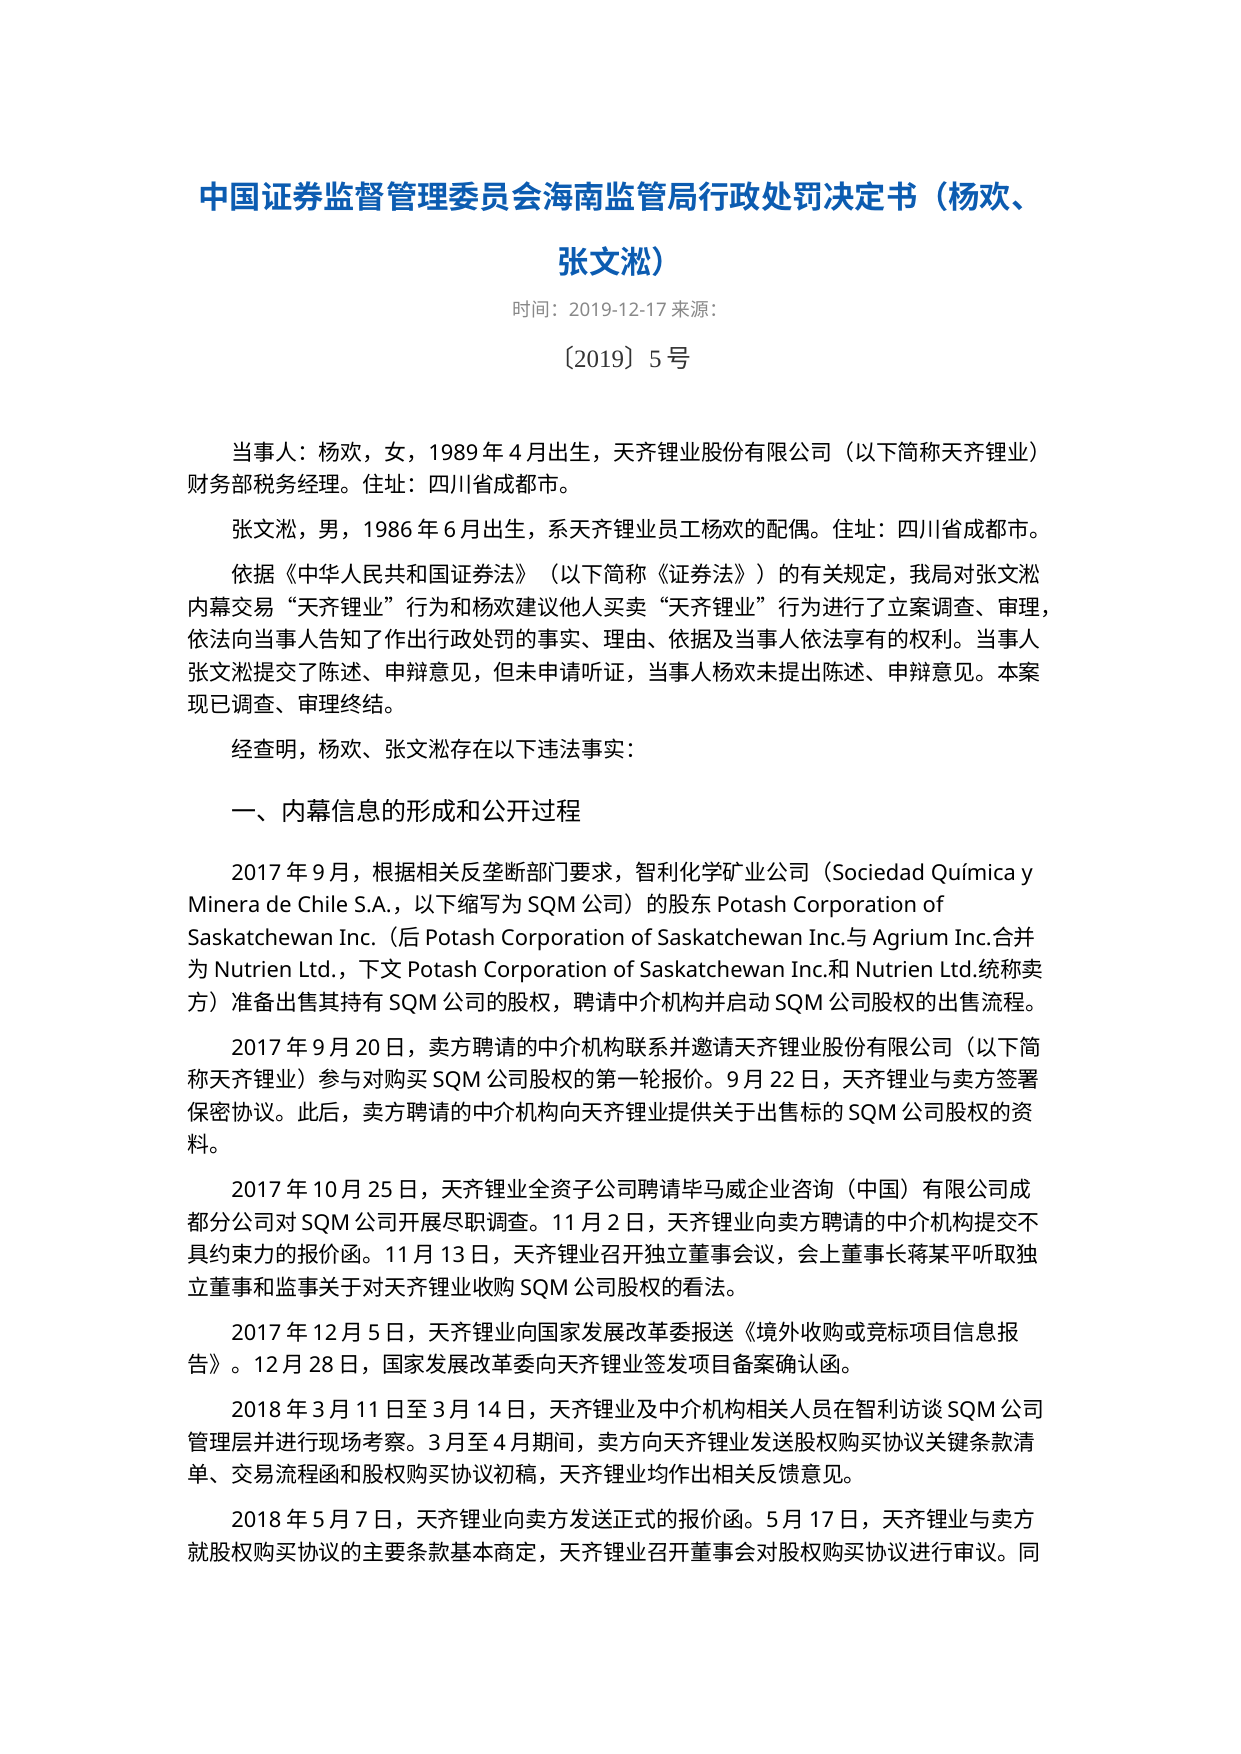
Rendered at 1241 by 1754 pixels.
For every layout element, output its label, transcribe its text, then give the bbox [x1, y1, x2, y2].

text 2017年9月，根据相关反垄断部门要求，智利化学矿业公司（Sociedad Química y Minera de Chile S.A.，以下缩写为SQM公司）的股东Potash Corporation of Saskatchewan Inc.（后Potash Corporation of Saskatchewan Inc.与Agrium Inc.合并为Nutrien Ltd.，下文Potash Corporation of Saskatchewan Inc.和Nutrien Ltd.统称卖方）准备出售其持有SQM公司的股权，聘请中介机构并启动SQM公司股权的出售流程。 [187, 854, 1053, 1017]
text 依据《中华人民共和国证券法》（以下简称《证券法》）的有关规定，我局对张文淞内幕交易“天齐锂业”行为和杨欢建议他人买卖“天齐锂业”行为进行了立案调查、审理，依法向当事人告知了作出行政处罚的事实、理由、依据及当事人依法享有的权利。当事人张文淞提交了陈述、申辩意见，但未申请听证，当事人杨欢未提出陈述、申辩意见。本案现已调查、审理终结。 [187, 557, 1053, 719]
text 2017年10月25日，天齐锂业全资子公司聘请毕马威企业咨询（中国）有限公司成都分公司对SQM公司开展尽职调查。11月2日，天齐锂业向卖方聘请的中介机构提交不具约束力的报价函。11月13日，天齐锂业召开独立董事会议，会上董事长蒋某平听取独立董事和监事关于对天齐锂业收购SQM公司股权的看法。 [187, 1172, 1053, 1302]
text 时间：2019-12-17 来源： [187, 292, 1053, 324]
text 中国证券监督管理委员会海南监管局行政处罚决定书（杨欢、张文淞） [187, 162, 1053, 292]
text 2017年9月20日，卖方聘请的中介机构联系并邀请天齐锂业股份有限公司（以下简称天齐锂业）参与对购买SQM公司股权的第一轮报价。9月22日，天齐锂业与卖方签署保密协议。此后，卖方聘请的中介机构向天齐锂业提供关于出售标的SQM公司股权的资料。 [187, 1029, 1053, 1159]
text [187, 1502, 1053, 1567]
text 一、内幕信息的形成和公开过程 [187, 777, 1053, 842]
text 〔2019〕5号 [187, 324, 1053, 389]
text 2017年12月5日，天齐锂业向国家发展改革委报送《境外收购或竞标项目信息报告》。12月28日，国家发展改革委向天齐锂业签发项目备案确认函。 [187, 1314, 1053, 1379]
text 2018年3月11日至3月14日，天齐锂业及中介机构相关人员在智利访谈SQM公司管理层并进行现场考察。3月至4月期间，卖方向天齐锂业发送股权购买协议关键条款清单、交易流程函和股权购买协议初稿，天齐锂业均作出相关反馈意见。 [187, 1392, 1053, 1489]
text 当事人：杨欢，女，1989年4月出生，天齐锂业股份有限公司（以下简称天齐锂业）财务部税务经理。住址：四川省成都市。 [187, 434, 1053, 499]
text 经查明，杨欢、张文淞存在以下违法事实： [187, 732, 1053, 764]
text 张文淞，男，1986年6月出生，系天齐锂业员工杨欢的配偶。住址：四川省成都市。 [187, 512, 1053, 544]
